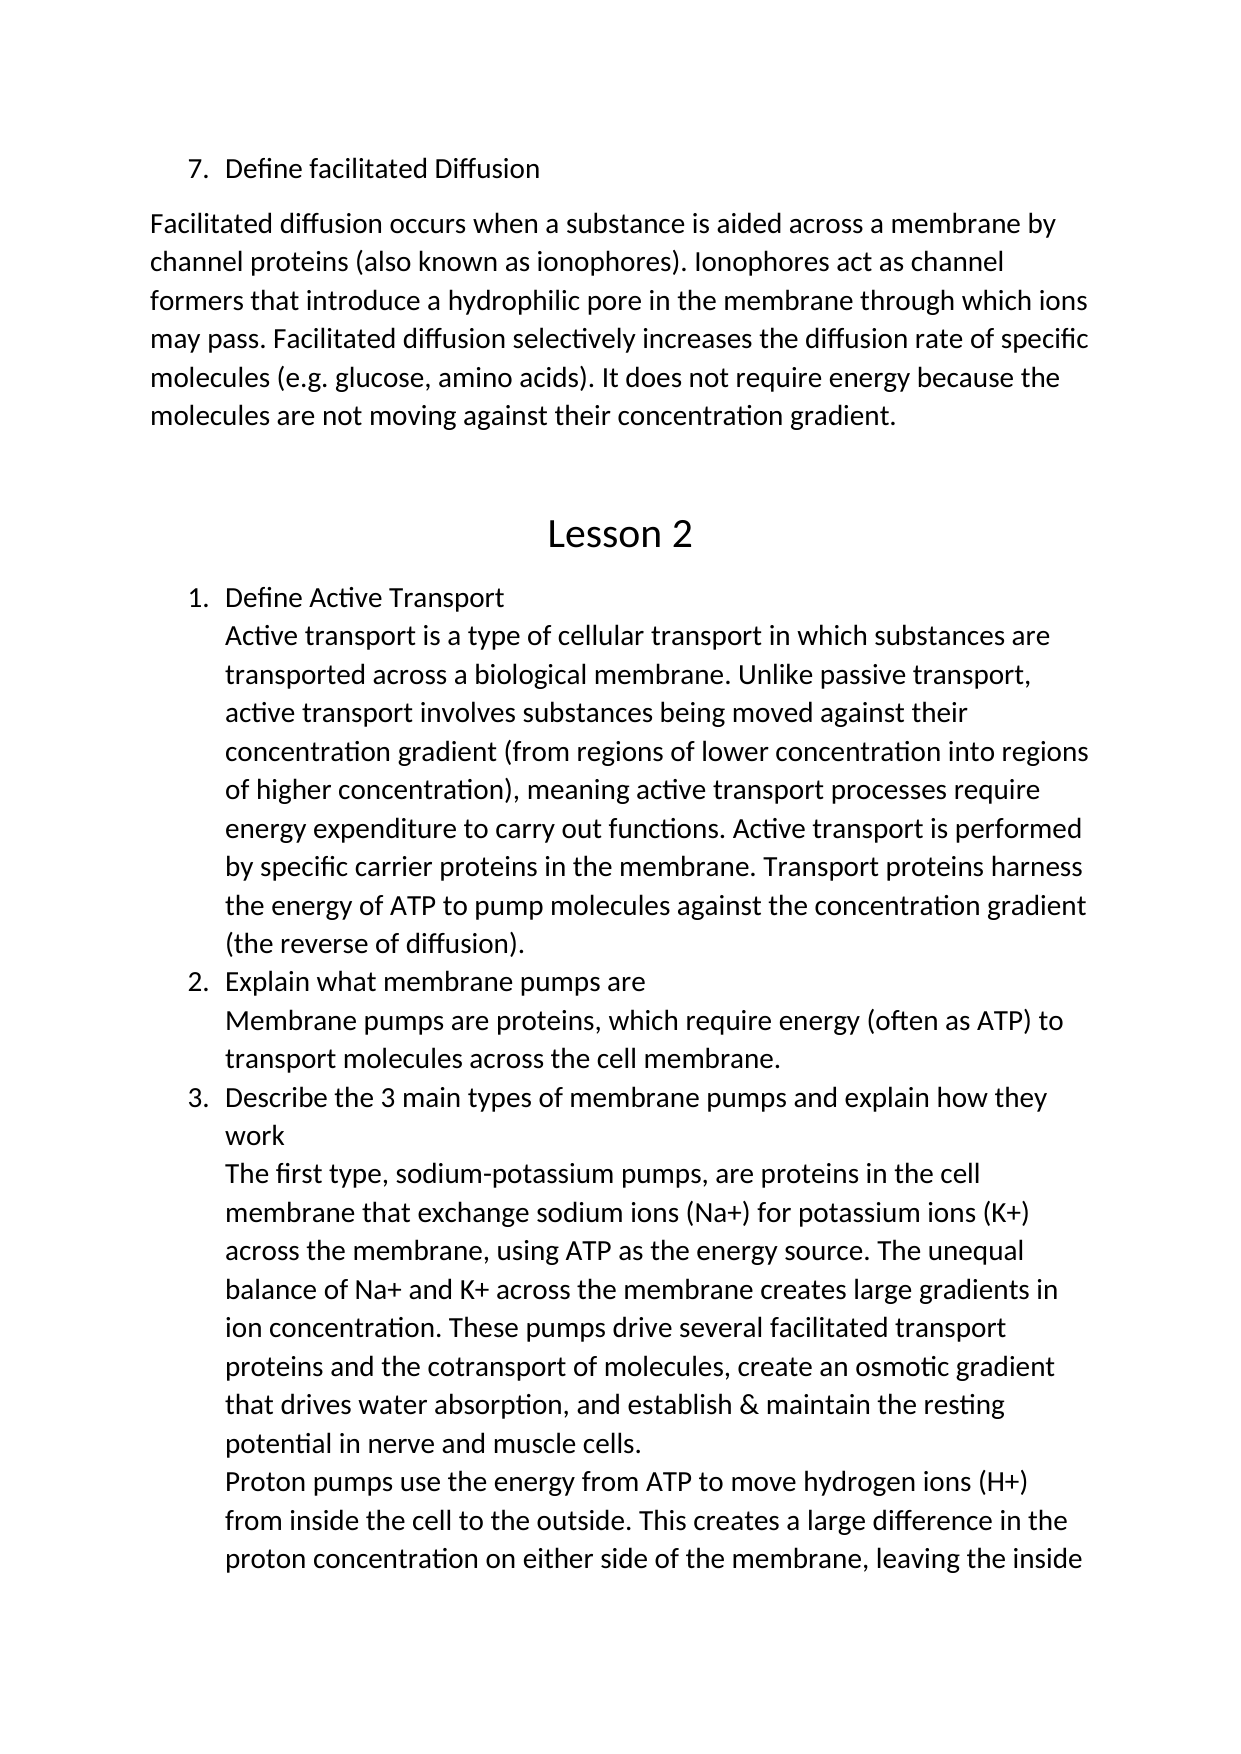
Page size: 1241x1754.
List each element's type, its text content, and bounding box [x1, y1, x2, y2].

list Define facilitated Diffusion [187, 150, 1090, 186]
list Explain what membrane pumps are Membrane pumps are proteins, which require energy (often as ATP) to transport molecules across the cell membrane. [187, 963, 1090, 1076]
list Define Active Transport Active transport is a type of cellular transport in which substances are transported across a biological membrane. Unlike passive transport, active transport involves substances being moved against their concentration gradient (from regions of lower concentration into regions of higher concentration), meaning active transport processes require energy expenditure to carry out functions. Active transport is performed by specific carrier proteins in the membrane. Transport proteins harness the energy of ATP to pump molecules against the concentration gradient (the reverse of diffusion). [187, 579, 1090, 961]
text Lesson 2 [150, 507, 1090, 558]
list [187, 1079, 1090, 1576]
text Facilitated diffusion occurs when a substance is aided across a membrane by channel proteins (also known as ionophores). Ionophores act as channel formers that introduce a hydrophilic pore in the membrane through which ions may pass. Facilitated diffusion selectively increases the diffusion rate of specific molecules (e.g. glucose, amino acids). It does not require energy because the molecules are not moving against their concentration gradient. [150, 205, 1090, 433]
